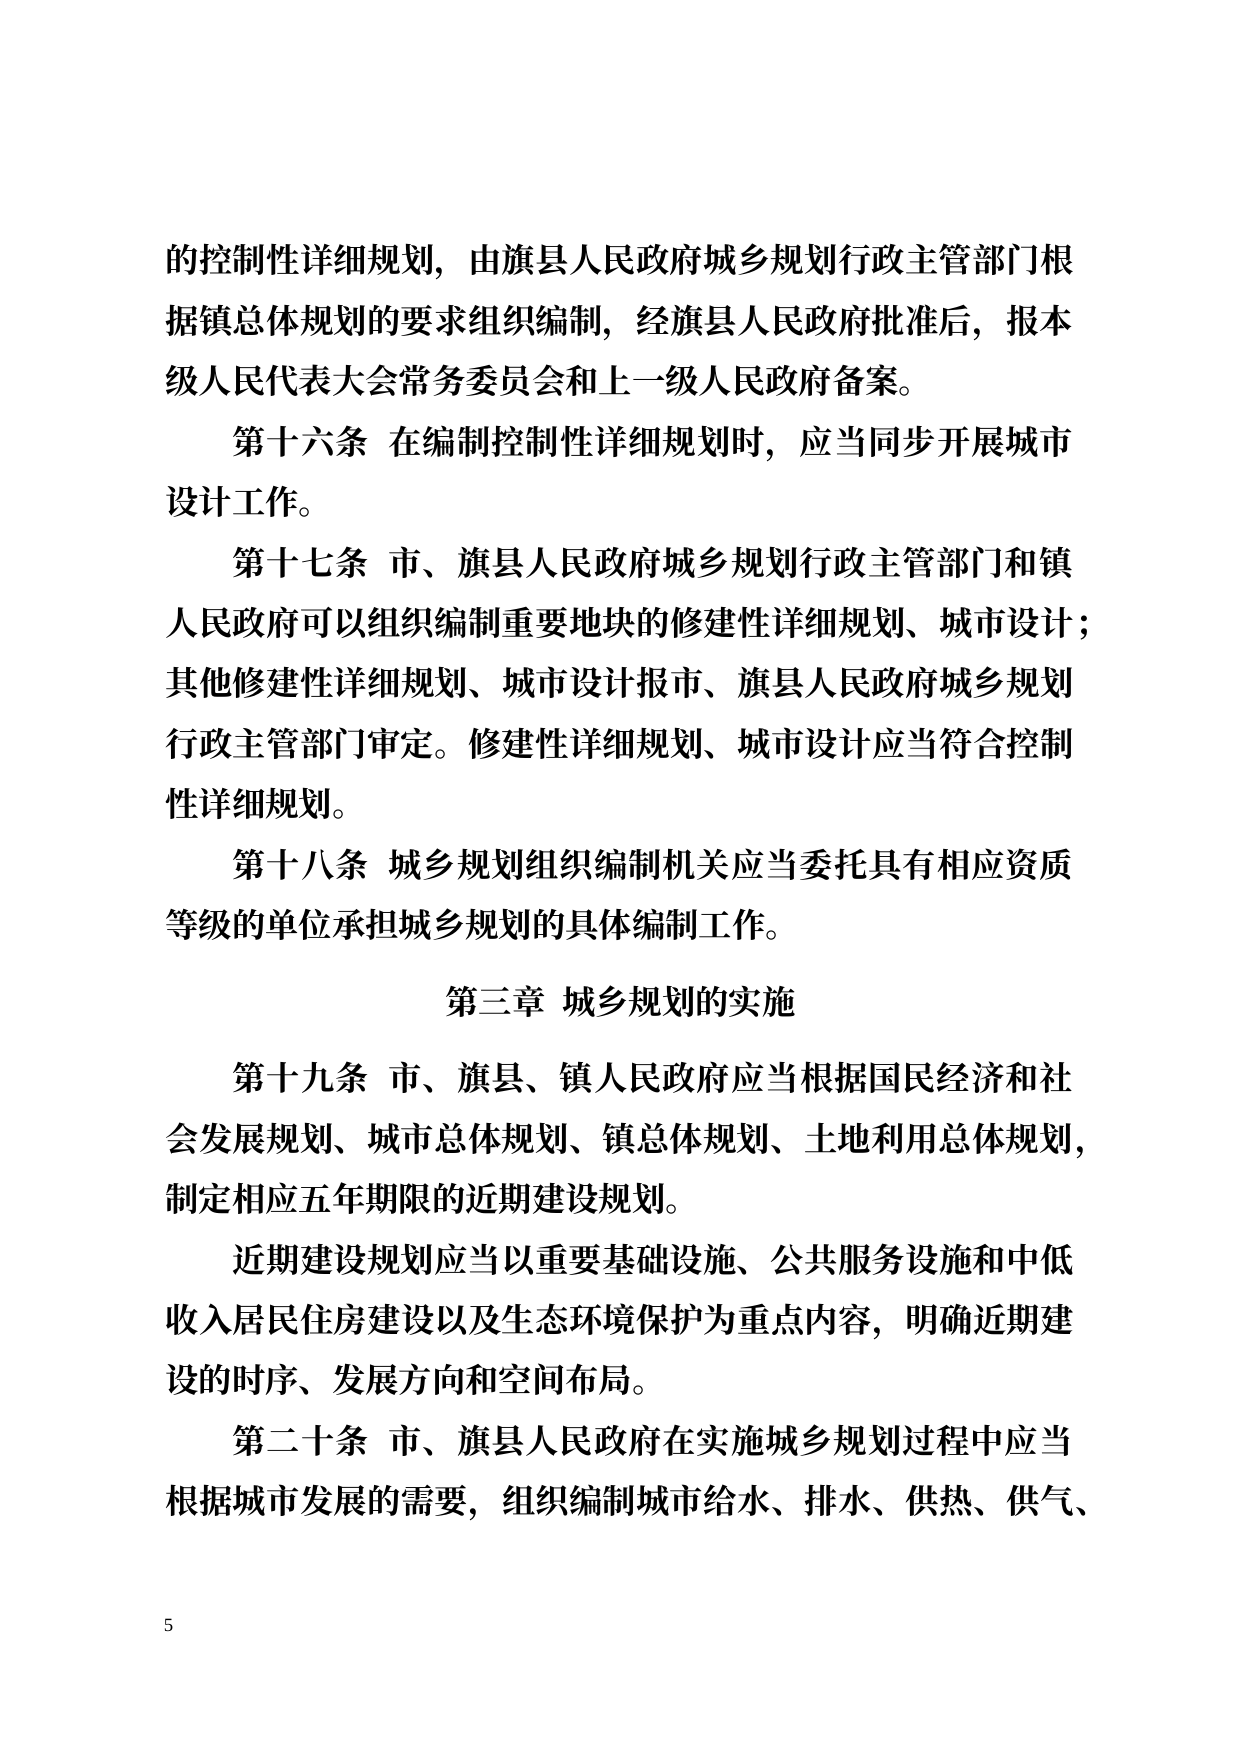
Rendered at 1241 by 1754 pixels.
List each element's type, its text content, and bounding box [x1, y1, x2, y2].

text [165, 224, 1075, 406]
text 第十六条 在编制控制性详细规划时，应当同步开展城市设计工作。 [165, 406, 1075, 527]
text 第十九条 市、旗县、镇人民政府应当根据国民经济和社会发展规划、城市总体规划、镇总体规划、土地利用总体规划，制定相应五年期限的近期建设规划。 [165, 1042, 1075, 1224]
text 第十七条 市、旗县人民政府城乡规划行政主管部门和镇人民政府可以组织编制重要地块的修建性详细规划、城市设计；其他修建性详细规划、城市设计报市、旗县人民政府城乡规划行政主管部门审定。修建性详细规划、城市设计应当符合控制性详细规划。 [165, 527, 1075, 829]
text 第十八条 城乡规划组织编制机关应当委托具有相应资质等级的单位承担城乡规划的具体编制工作。 [165, 829, 1075, 949]
text 第三章 城乡规划的实施 [165, 966, 1075, 1026]
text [165, 1405, 1075, 1526]
text 近期建设规划应当以重要基础设施、公共服务设施和中低收入居民住房建设以及生态环境保护为重点内容，明确近期建设的时序、发展方向和空间布局。 [165, 1224, 1075, 1405]
